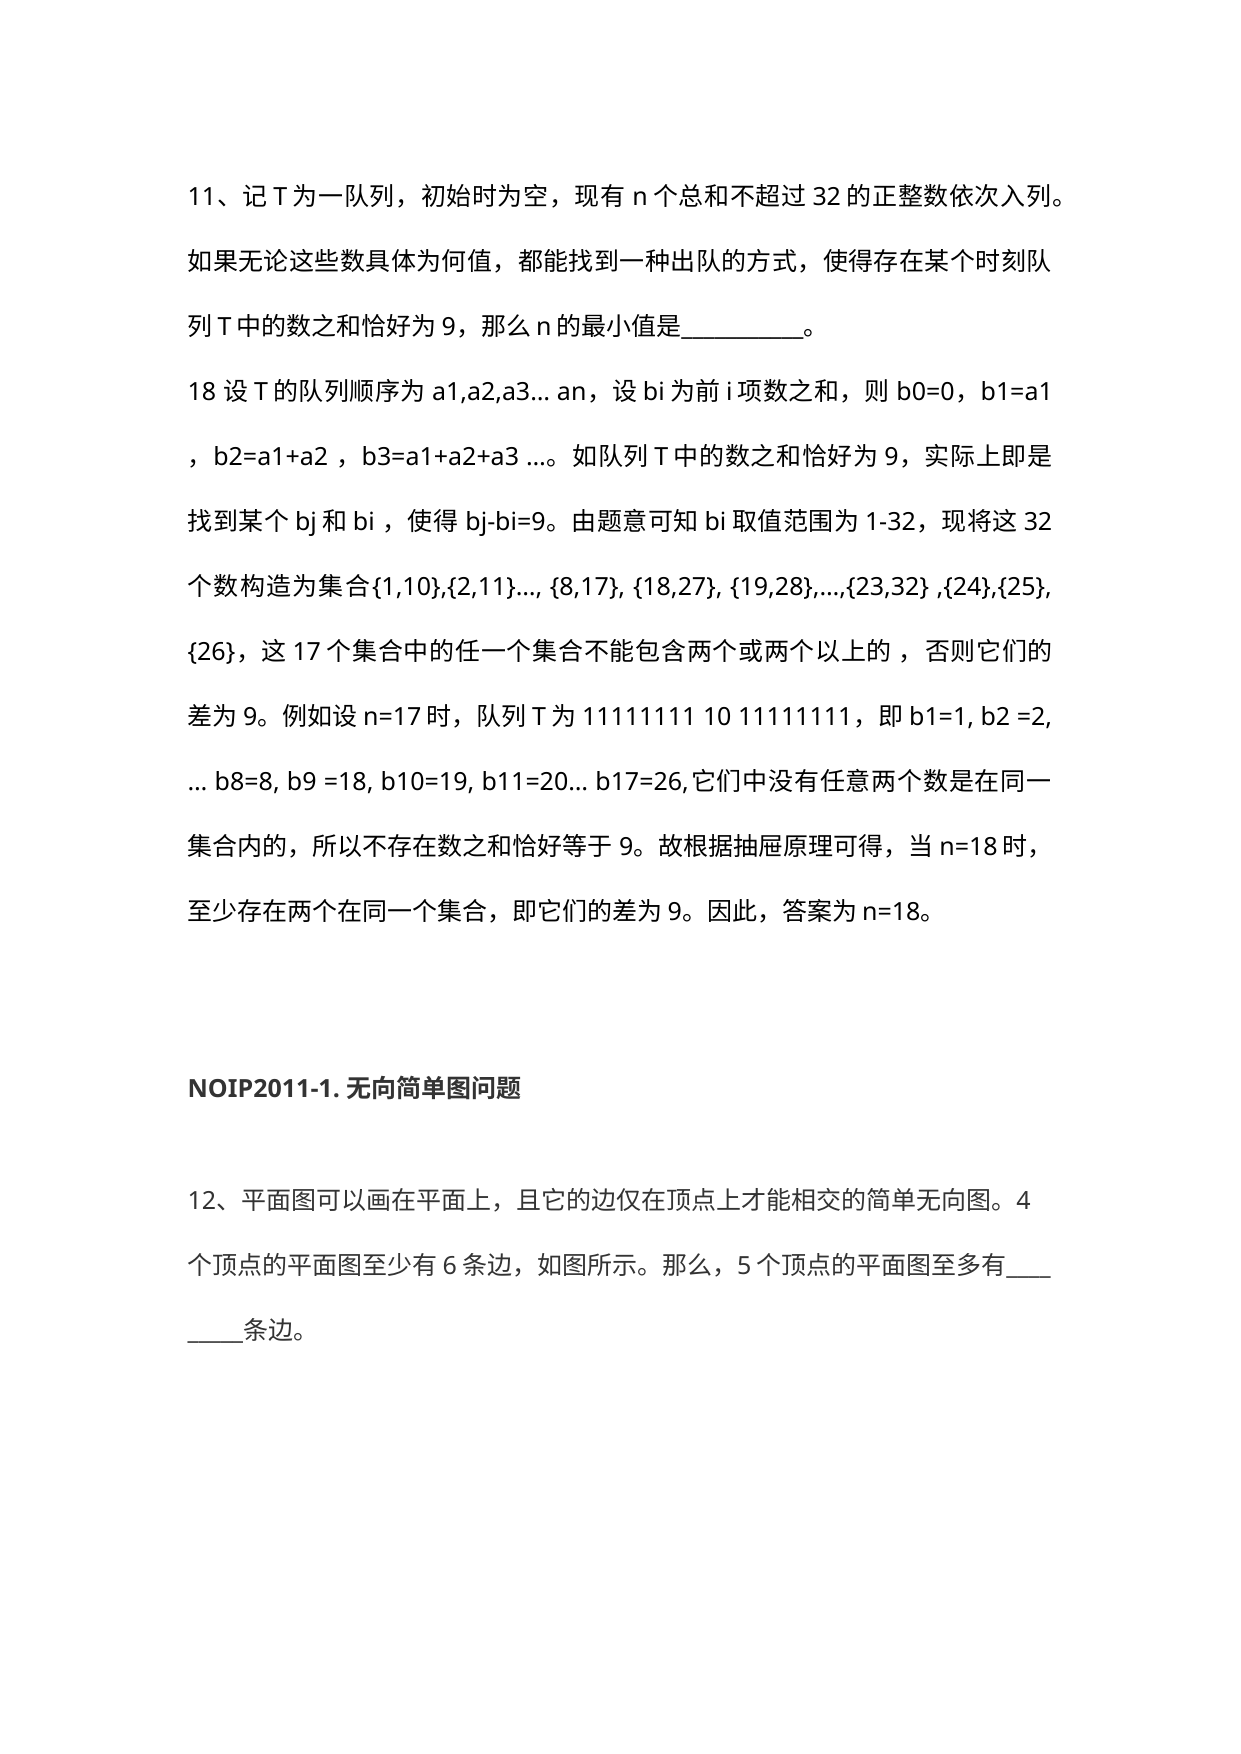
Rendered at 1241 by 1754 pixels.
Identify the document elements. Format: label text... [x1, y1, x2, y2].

text 18 设T的队列顺序为 a1,a2,a3… an，设bi为前i项数之和，则 b0=0，b1=a1 ，b2=a1+a2 ，b3=a1+a2+a3 …。如队列T中的数之和恰好为9，实际上即是找到某个bj和bi ，使得 bj-bi=9。由题意可知bi取值范围为1-32，现将这32个数构造为集合{1,10},{2,11}…, {8,17}, {18,27}, {19,28},…,{23,32} ,{24},{25},{26}，这17个集合中的任一个集合不能包含两个或两个以上的 ，否则它们的差为9。例如设n=17时，队列T为 11111111 10 11111111，即 b1=1, b2 =2,… b8=8, b9 =18, b10=19, b11=20… b17=26,它们中没有任意两个数是在同一集合内的，所以不存在数之和恰好等于9。故根据抽屉原理可得，当n=18时，至少存在两个在同一个集合，即它们的差为9。因此，答案为n=18。 [187, 357, 1053, 942]
text NOIP2011-1. 无向简单图问题 [187, 1054, 1053, 1119]
text 11、记T为一队列，初始时为空，现有n个总和不超过32的正整数依次入列。如果无论这些数具体为何值，都能找到一种出队的方式，使得存在某个时刻队列T中的数之和恰好为9，那么n的最小值是___________。 [187, 162, 1053, 357]
text 12、平面图可以画在平面上，且它的边仅在顶点上才能相交的简单无向图。4个顶点的平面图至少有6条边，如图所示。那么，5个顶点的平面图至多有_________条边。 [187, 1166, 1053, 1361]
